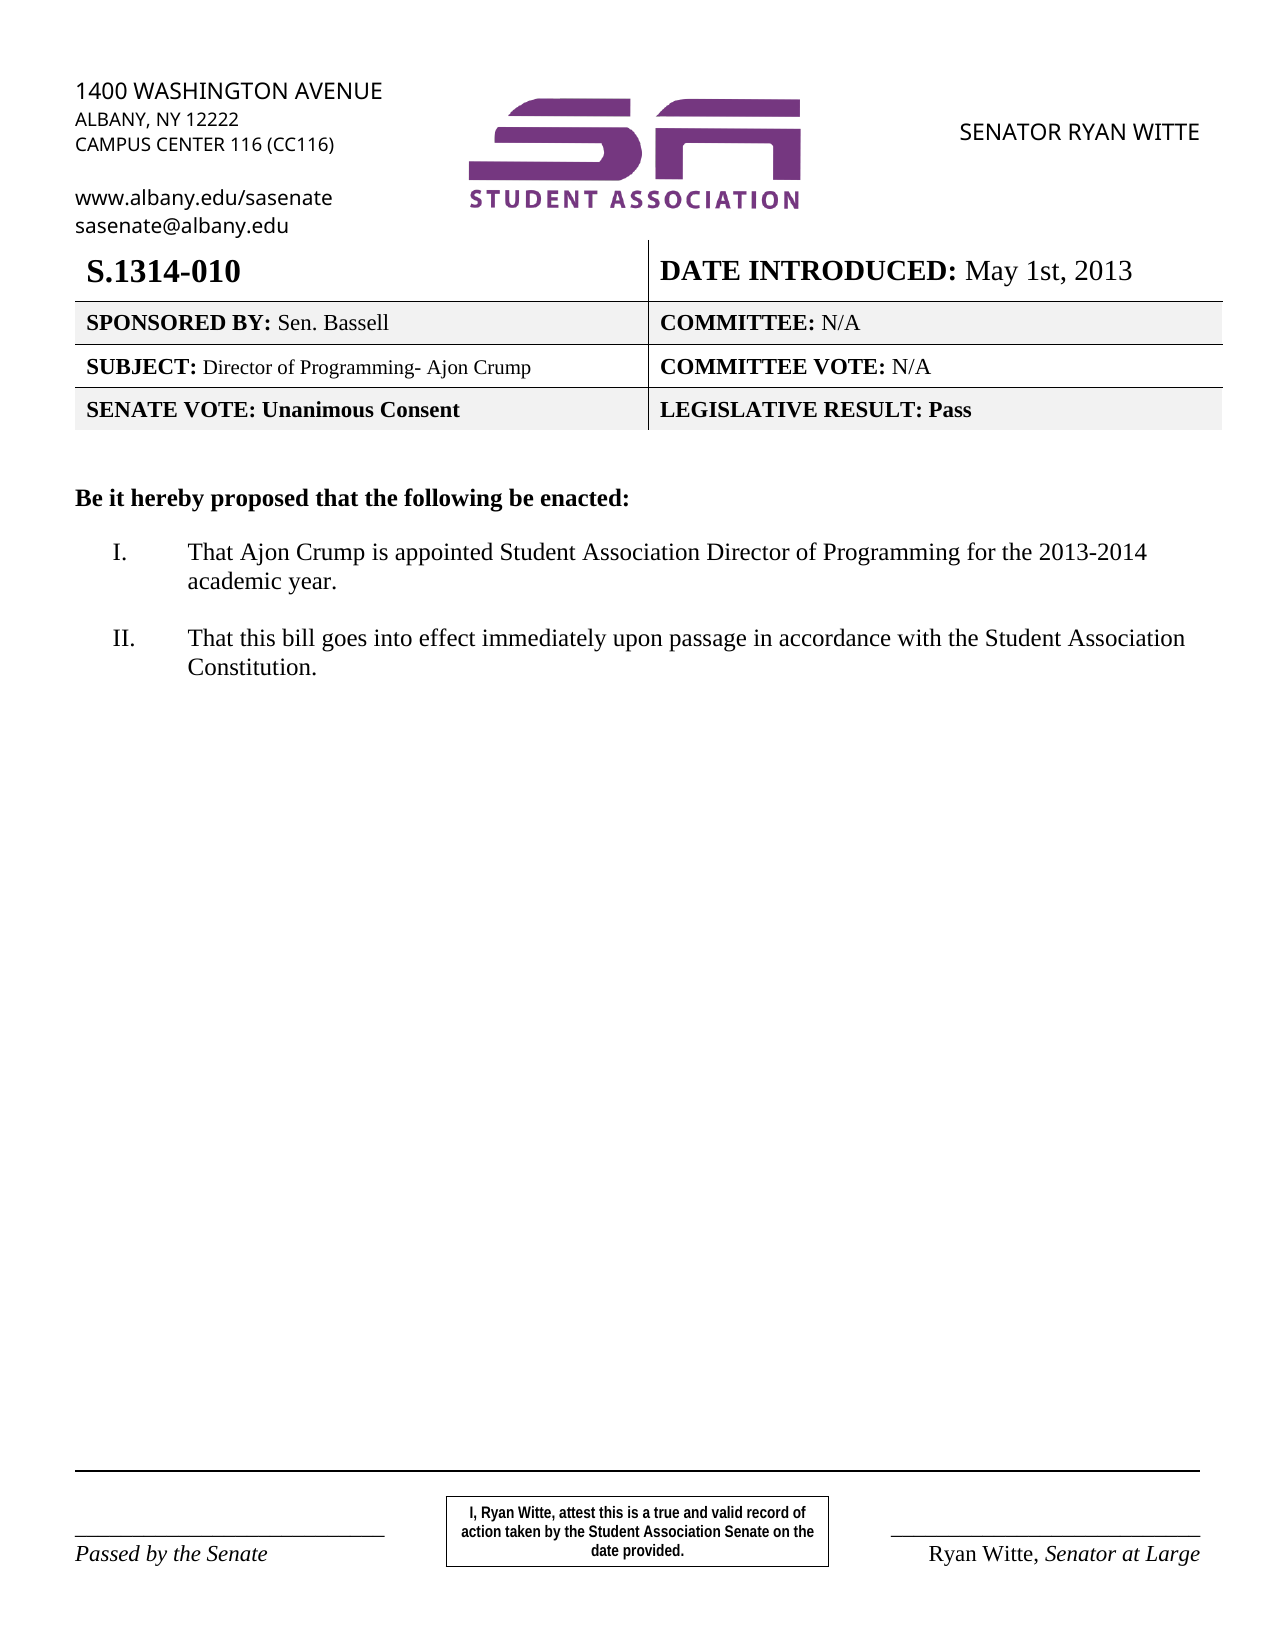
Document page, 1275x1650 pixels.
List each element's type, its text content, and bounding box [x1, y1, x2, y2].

table_cell COMMITTEE: N/A [649, 302, 1222, 344]
table_cell SUBJECT: Director of Programming- Ajon Crump [75, 345, 648, 387]
text Be it hereby proposed that the following be enacted: [75, 483, 1200, 512]
table_header SENATOR RYAN WITTE [829, 75, 1211, 240]
table_cell LEGISLATIVE RESULT: Pass [649, 388, 1222, 430]
list That Ajon Crump is appointed Student Association Director of Programming for the 2013-2014 academic year. [112, 537, 1200, 594]
picture [458, 74, 817, 232]
table_header S.1314-010 [75, 240, 648, 301]
table_header 1400 WASHINGTON AVENUE ALBANY, NY 12222 CAMPUS CENTER 116 (CC116) www.albany.edu/sasenate sasenate@albany.edu [64, 75, 446, 240]
list That this bill goes into effect immediately upon passage in accordance with the Student Association Constitution. [112, 623, 1200, 681]
table_header DATE INTRODUCED: May 1st, 2013 [649, 240, 1222, 301]
table_cell COMMITTEE VOTE: N/A [649, 345, 1222, 387]
table_cell SENATE VOTE: Unanimous Consent [75, 388, 648, 430]
table_cell SPONSORED BY: Sen. Bassell [75, 302, 648, 344]
table_header [446, 75, 829, 240]
